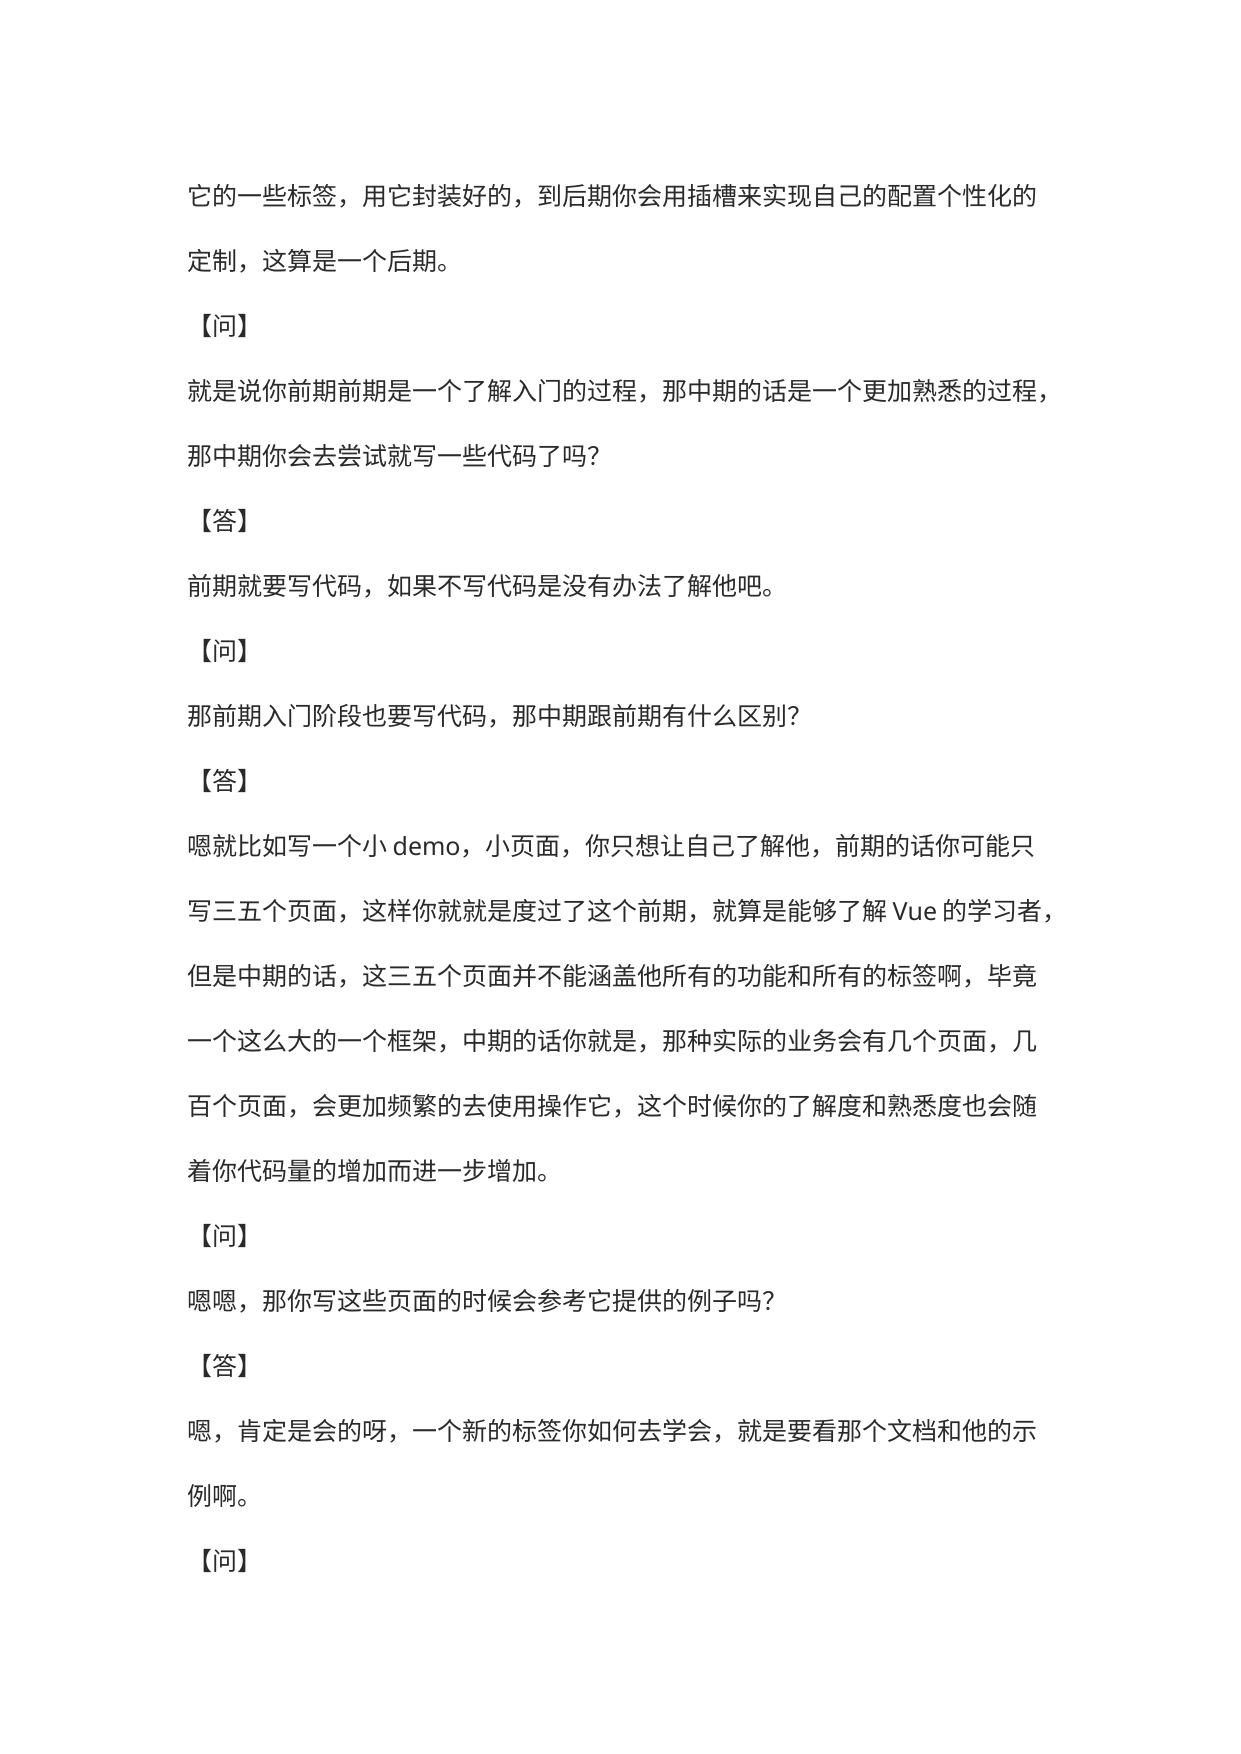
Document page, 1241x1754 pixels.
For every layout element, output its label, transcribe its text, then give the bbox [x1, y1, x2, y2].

text 前期就要写代码，如果不写代码是没有办法了解他吧。 [187, 552, 1053, 617]
text 嗯嗯，那你写这些页面的时候会参考它提供的例子吗？ [187, 1267, 1053, 1332]
text 【答】 [187, 1332, 1053, 1397]
text 【问】 [187, 292, 1053, 357]
text 那前期入门阶段也要写代码，那中期跟前期有什么区别？ [187, 682, 1053, 747]
text 就是说你前期前期是一个了解入门的过程，那中期的话是一个更加熟悉的过程，那中期你会去尝试就写一些代码了吗？ [187, 357, 1053, 487]
text 【问】 [187, 617, 1053, 682]
text 嗯，肯定是会的呀，一个新的标签你如何去学会，就是要看那个文档和他的示例啊。 [187, 1397, 1053, 1527]
text 【答】 [187, 747, 1053, 812]
text 【问】 [187, 1202, 1053, 1267]
text 嗯就比如写一个小demo，小页面，你只想让自己了解他，前期的话你可能只写三五个页面，这样你就就是度过了这个前期，就算是能够了解Vue的学习者，但是中期的话，这三五个页面并不能涵盖他所有的功能和所有的标签啊，毕竟一个这么大的一个框架，中期的话你就是，那种实际的业务会有几个页面，几百个页面，会更加频繁的去使用操作它，这个时候你的了解度和熟悉度也会随着你代码量的增加而进一步增加。 [187, 812, 1053, 1202]
text 【答】 [187, 487, 1053, 552]
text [187, 162, 1053, 292]
text 【问】 [187, 1527, 1053, 1592]
